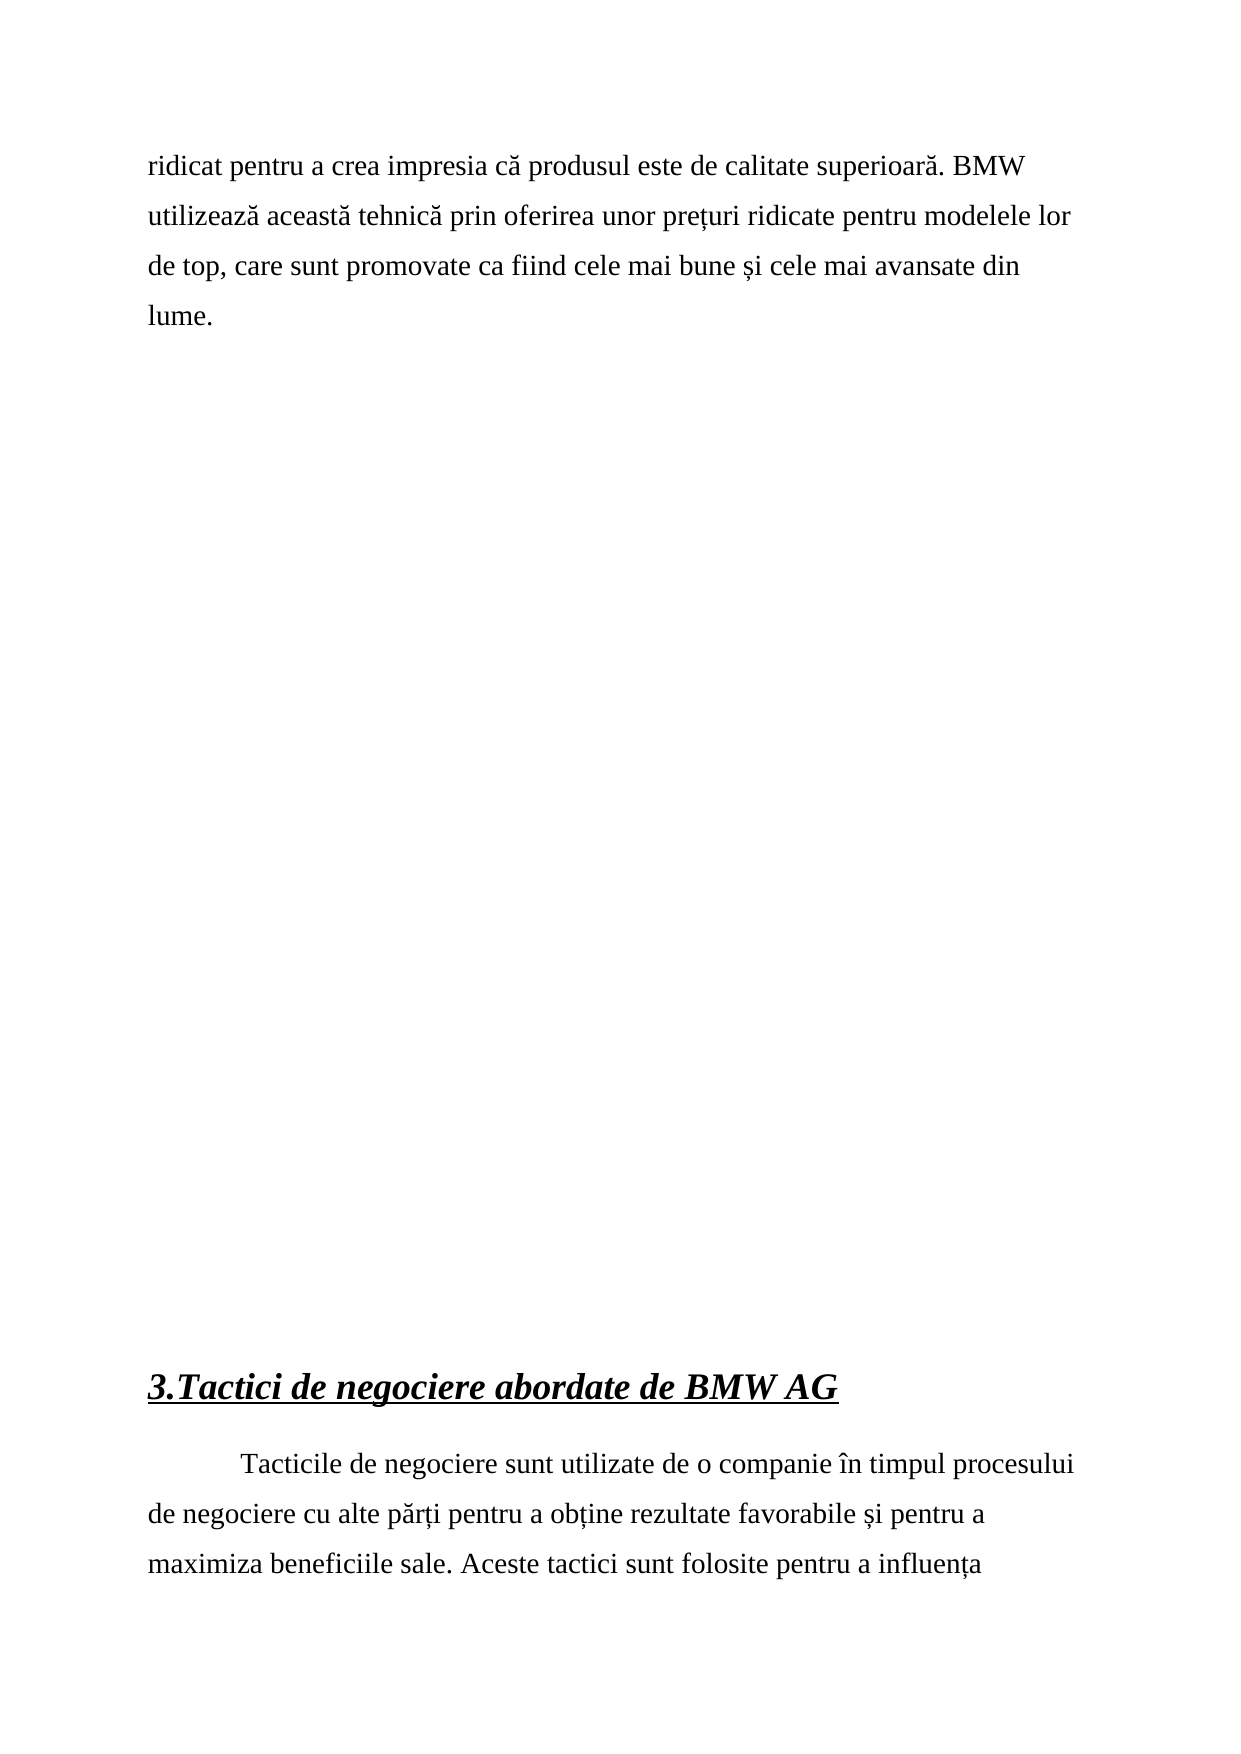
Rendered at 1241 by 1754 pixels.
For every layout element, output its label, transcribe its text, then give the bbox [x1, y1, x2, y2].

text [148, 148, 1093, 332]
text 3.Tactici de negociere abordate de BMW AG [148, 1365, 1093, 1408]
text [148, 1446, 1093, 1580]
